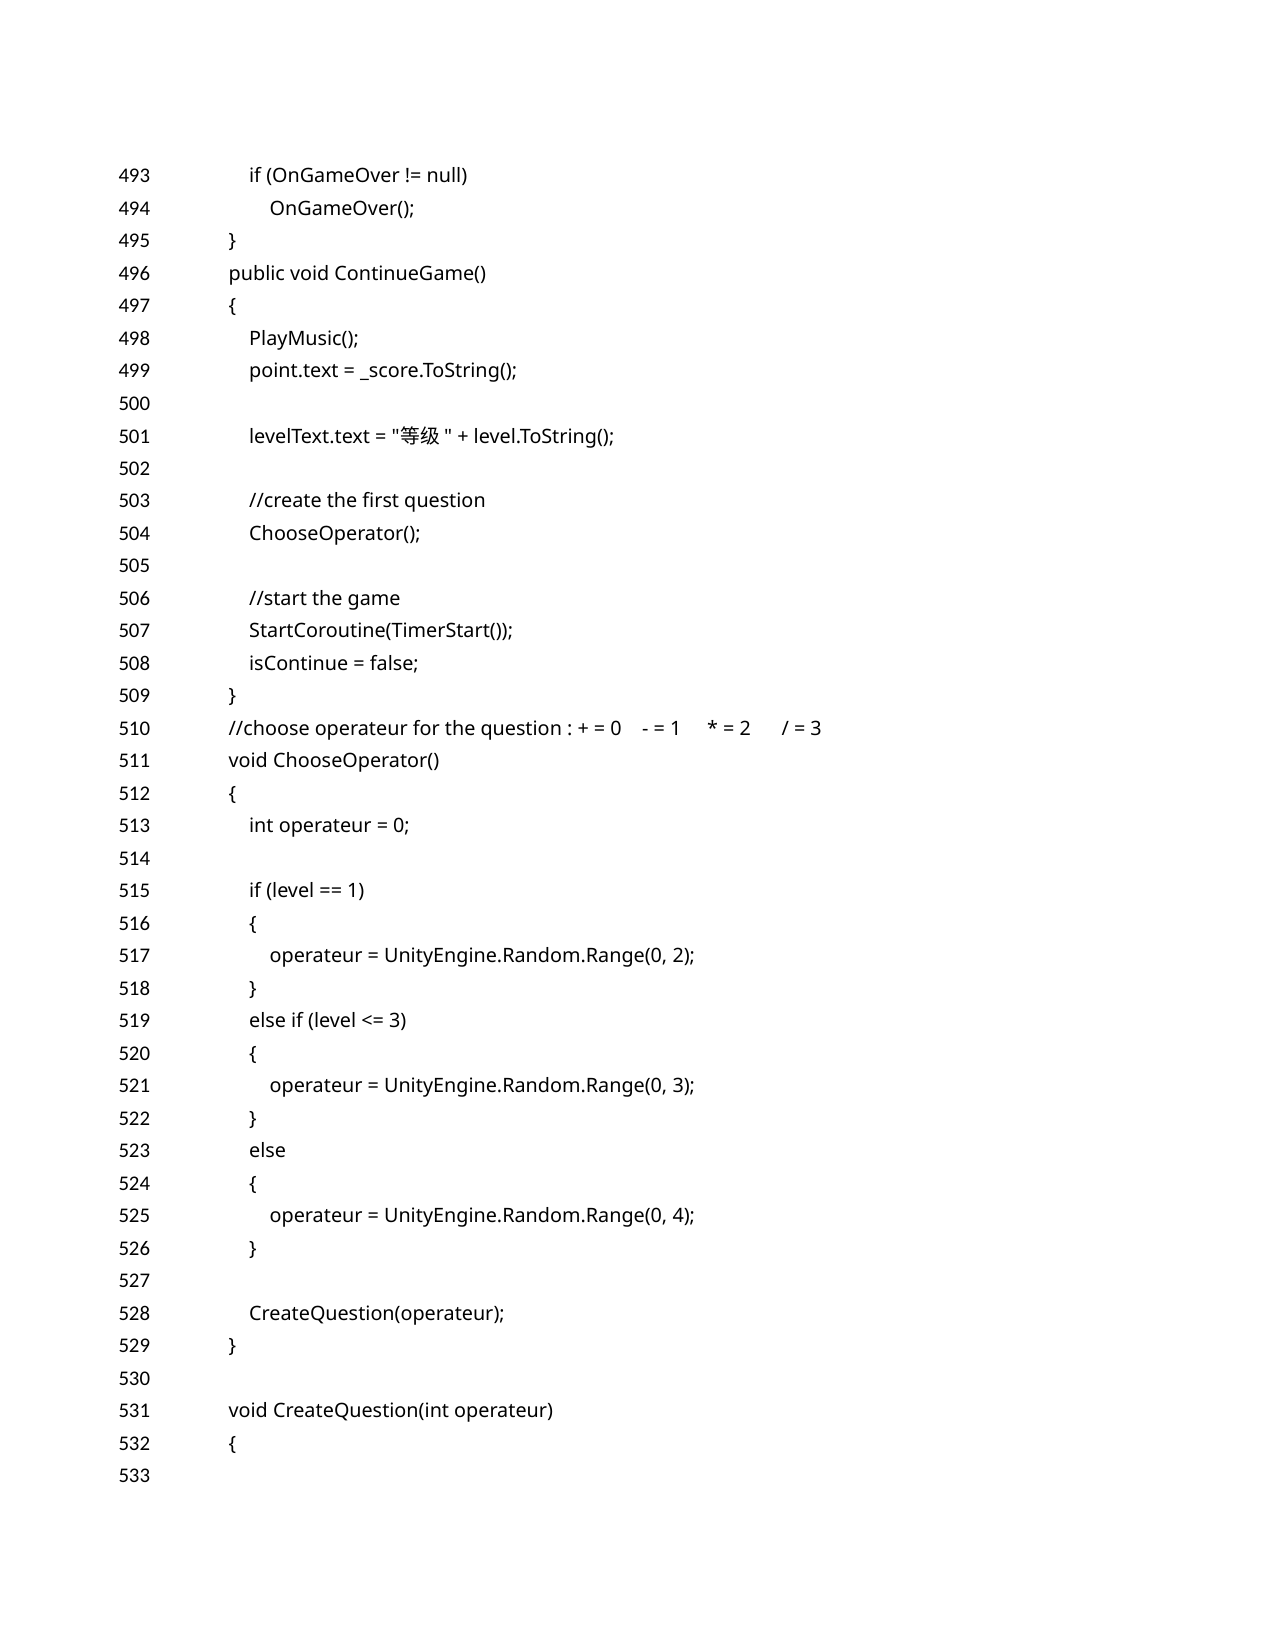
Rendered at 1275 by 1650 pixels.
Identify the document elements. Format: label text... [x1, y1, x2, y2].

text void CreateQuestion(int operateur) [187, 1394, 1087, 1426]
text else if (level <= 3) [187, 1004, 1087, 1036]
text //start the game [187, 581, 1087, 614]
text CreateQuestion(operateur); [187, 1296, 1087, 1329]
text { [187, 1166, 1087, 1199]
text point.text = _score.ToString(); [187, 354, 1087, 386]
text PlayMusic(); [187, 321, 1087, 354]
text if (level == 1) [187, 874, 1087, 906]
text ChooseOperator(); [187, 516, 1087, 549]
text { [187, 1426, 1087, 1459]
text operateur = UnityEngine.Random.Range(0, 2); [187, 939, 1087, 971]
text } [187, 1231, 1087, 1264]
text levelText.text = "等级 " + level.ToString(); [187, 419, 1087, 451]
text int operateur = 0; [187, 809, 1087, 841]
text { [187, 906, 1087, 939]
text } [187, 679, 1087, 711]
text operateur = UnityEngine.Random.Range(0, 3); [187, 1069, 1087, 1101]
text } [187, 1101, 1087, 1134]
text isContinue = false; [187, 646, 1087, 679]
text OnGameOver(); [187, 191, 1087, 224]
text } [187, 1329, 1087, 1361]
text } [187, 224, 1087, 256]
text void ChooseOperator() [187, 744, 1087, 776]
text public void ContinueGame() [187, 256, 1087, 289]
text //create the first question [187, 484, 1087, 516]
text if (OnGameOver != null) [187, 159, 1087, 191]
text { [187, 289, 1087, 321]
text //choose operateur for the question : + = 0 - = 1 * = 2 / = 3 [187, 711, 1087, 744]
text else [187, 1134, 1087, 1166]
text operateur = UnityEngine.Random.Range(0, 4); [187, 1199, 1087, 1231]
text StartCoroutine(TimerStart()); [187, 614, 1087, 646]
text { [187, 776, 1087, 809]
text } [187, 971, 1087, 1004]
text { [187, 1036, 1087, 1069]
